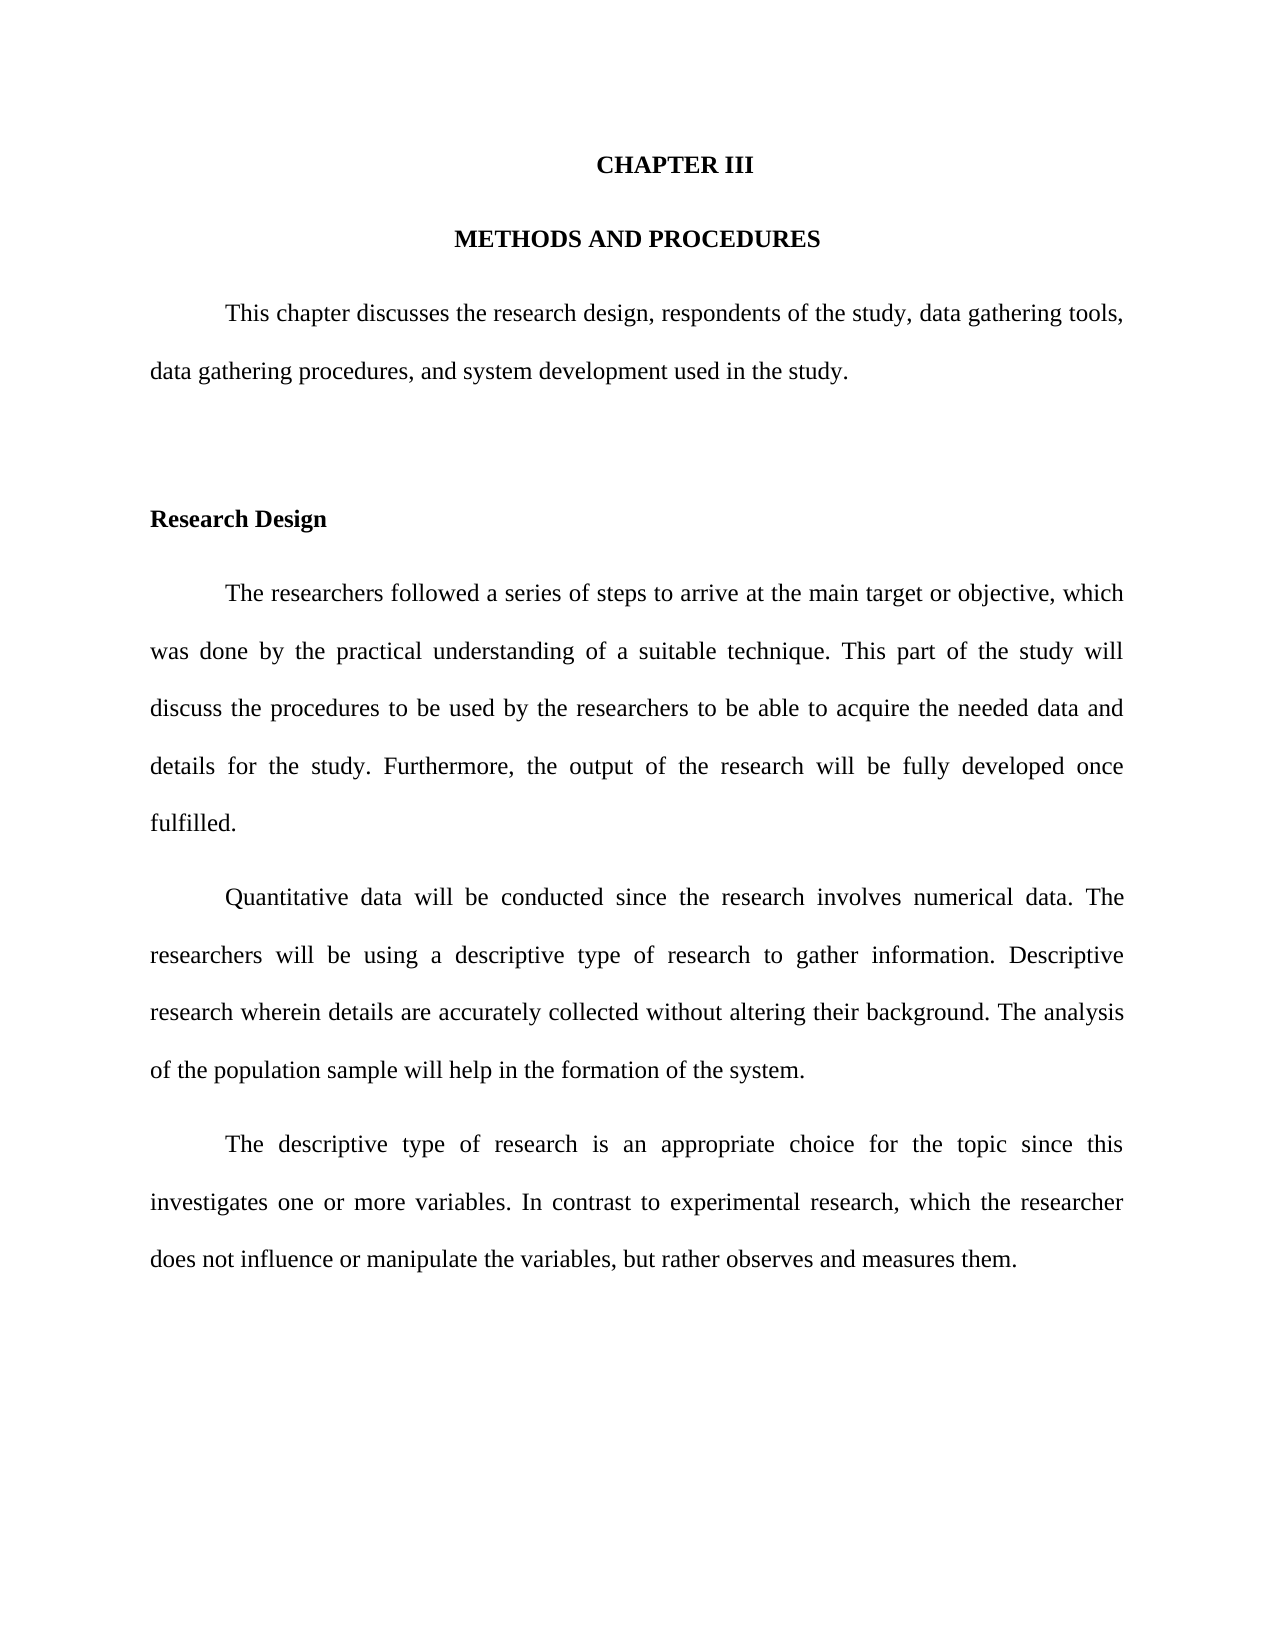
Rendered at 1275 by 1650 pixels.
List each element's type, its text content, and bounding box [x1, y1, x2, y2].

text METHODS AND PROCEDURES [150, 224, 1125, 253]
text The researchers followed a series of steps to arrive at the main target or objective, which was done by the practical understanding of a suitable technique. This part of the study will discuss the procedures to be used by the researchers to be able to acquire the needed data and details for the study. Furthermore, the output of the research will be fully developed once fulfilled. [150, 578, 1125, 837]
text This chapter discusses the research design, respondents of the study, data gathering tools, data gathering procedures, and system development used in the study. [150, 298, 1125, 384]
text The descriptive type of research is an appropriate choice for the topic since this investigates one or more variables. In contrast to experimental research, which the researcher does not influence or manipulate the variables, but rather observes and measures them. [150, 1129, 1125, 1273]
text CHAPTER III [150, 150, 1125, 179]
text Research Design [150, 504, 1125, 533]
text Quantitative data will be conducted since the research involves numerical data. The researchers will be using a descriptive type of research to gather information. Descriptive research wherein details are accurately collected without altering their background. The analysis of the population sample will help in the formation of the system. [150, 882, 1125, 1084]
